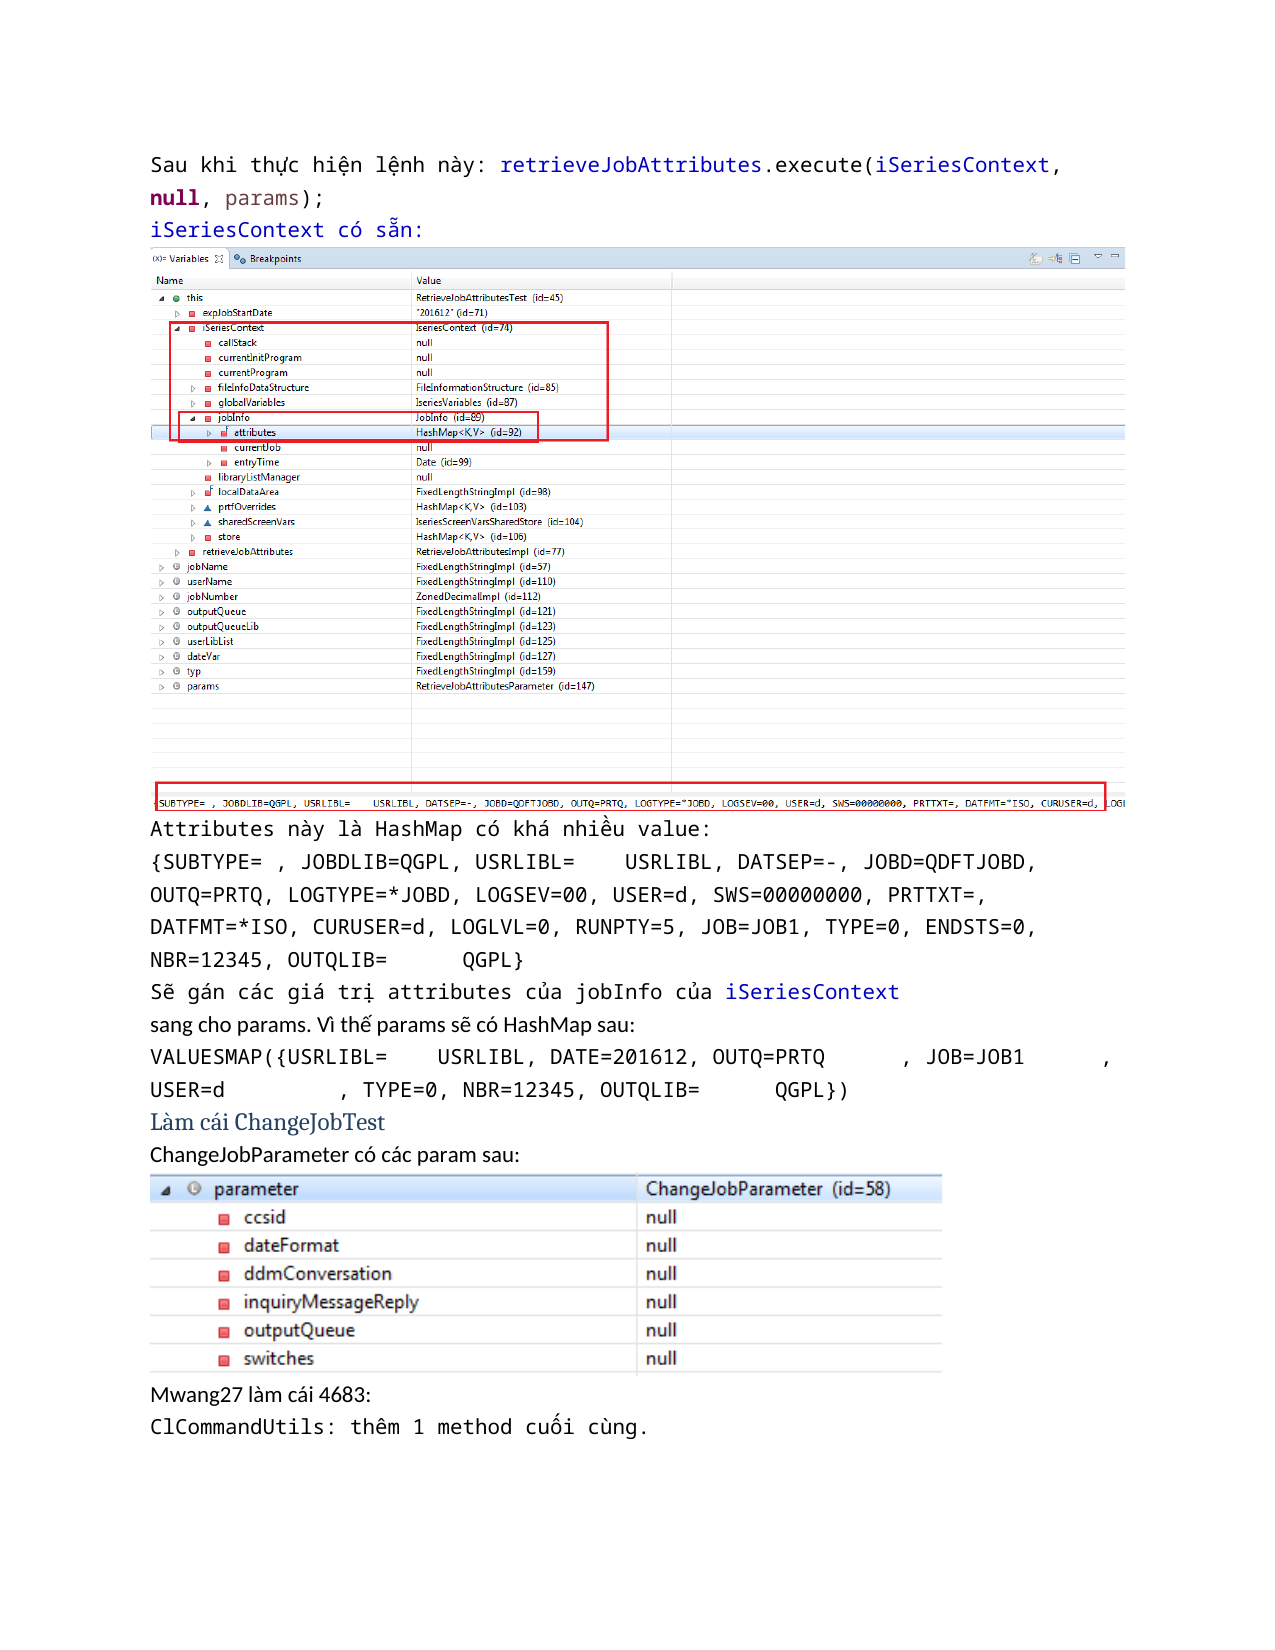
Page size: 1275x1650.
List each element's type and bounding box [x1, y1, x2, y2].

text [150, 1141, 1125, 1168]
picture [150, 247, 1125, 811]
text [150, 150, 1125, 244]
picture [150, 1172, 943, 1376]
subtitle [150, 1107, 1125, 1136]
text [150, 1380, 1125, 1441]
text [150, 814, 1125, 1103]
